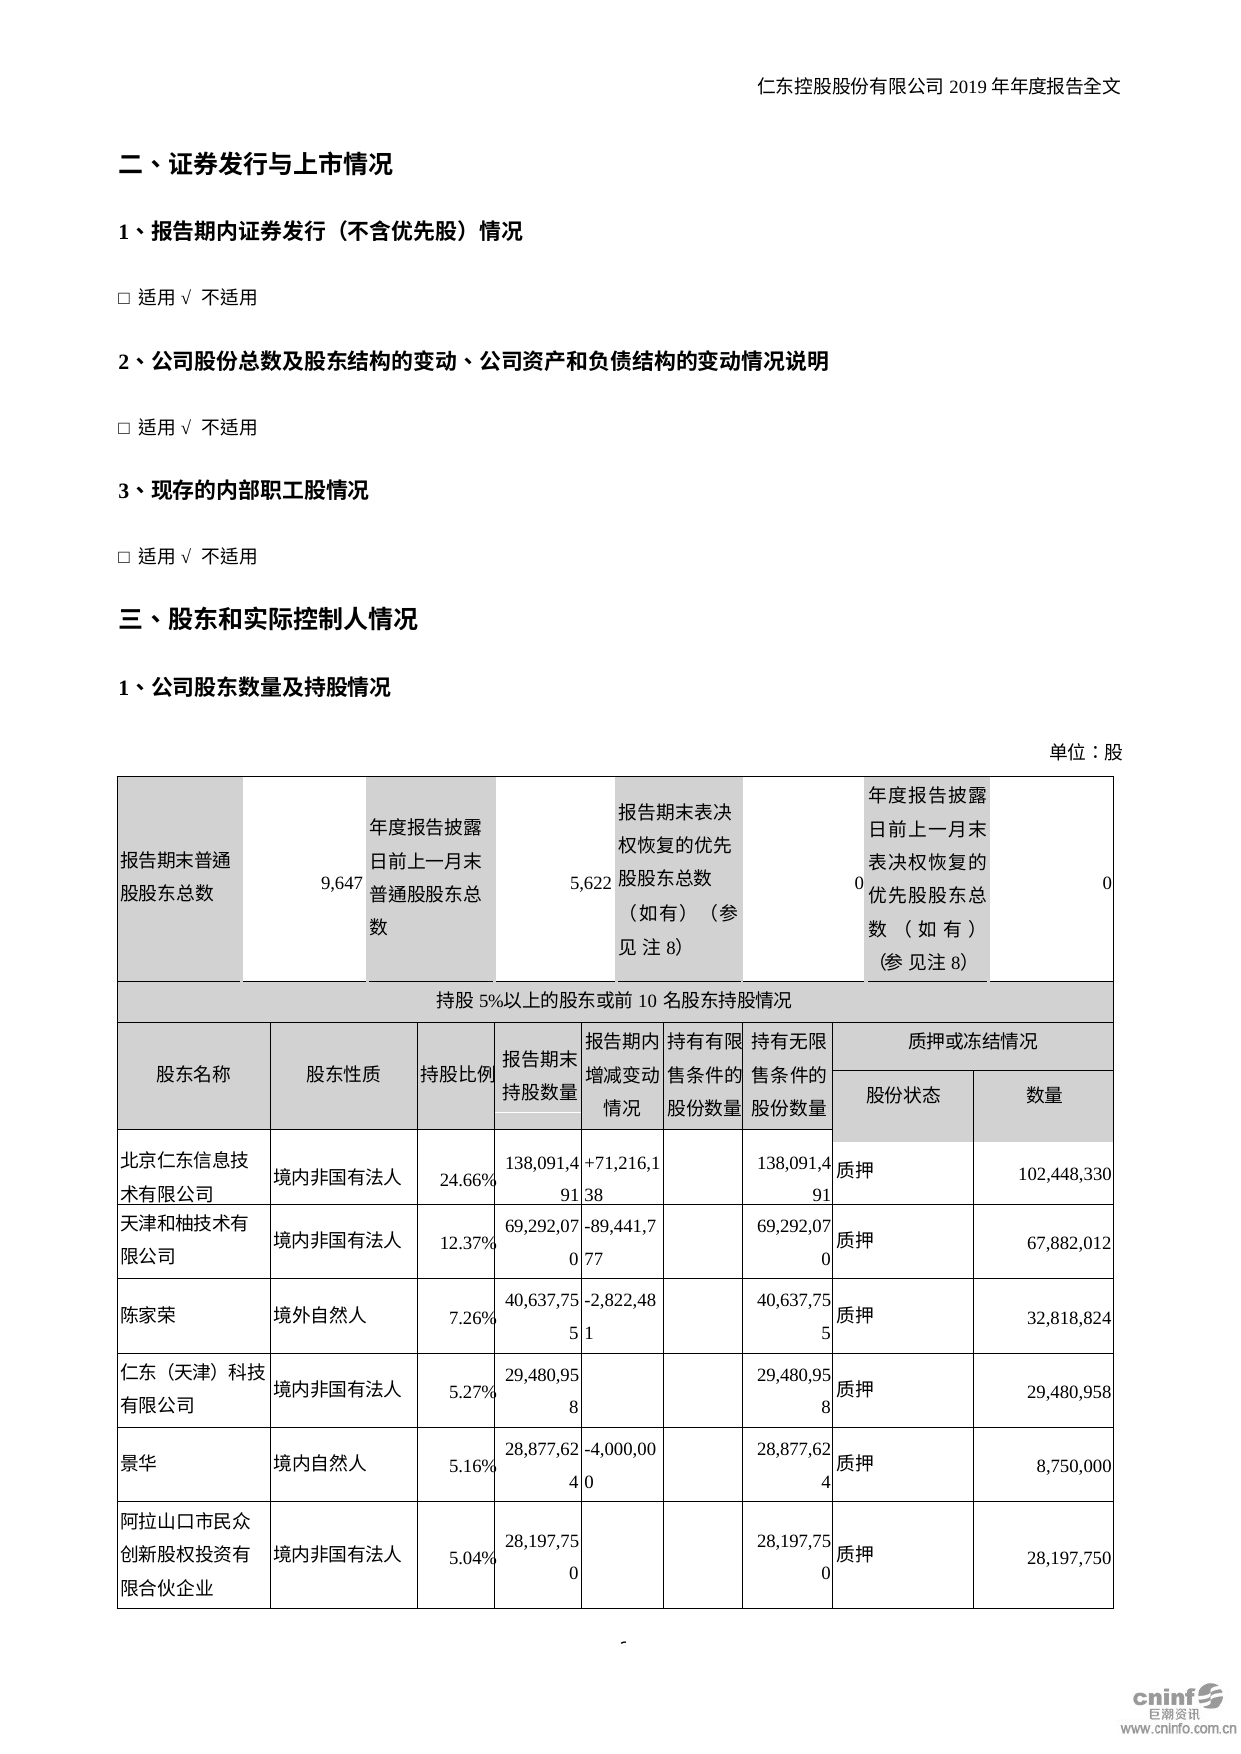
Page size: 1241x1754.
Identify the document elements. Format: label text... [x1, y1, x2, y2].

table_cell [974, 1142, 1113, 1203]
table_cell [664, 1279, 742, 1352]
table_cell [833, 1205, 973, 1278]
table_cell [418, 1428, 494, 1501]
subtitle 3、现存的内部职工股情况 [118, 475, 1240, 505]
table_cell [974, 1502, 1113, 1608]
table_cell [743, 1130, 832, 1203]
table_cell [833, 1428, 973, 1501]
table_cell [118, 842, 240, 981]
subtitle 1、报告期内证券发行（不含优先股）情况 [118, 216, 1240, 246]
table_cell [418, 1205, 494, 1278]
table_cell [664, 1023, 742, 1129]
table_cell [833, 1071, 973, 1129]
subtitle 2、公司股份总数及股东结构的变动、公司资产和负债结构的变动情况说明 [118, 346, 1240, 376]
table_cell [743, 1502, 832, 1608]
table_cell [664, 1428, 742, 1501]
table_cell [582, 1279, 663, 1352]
subtitle 1、公司股东数量及持股情况 [118, 672, 1240, 701]
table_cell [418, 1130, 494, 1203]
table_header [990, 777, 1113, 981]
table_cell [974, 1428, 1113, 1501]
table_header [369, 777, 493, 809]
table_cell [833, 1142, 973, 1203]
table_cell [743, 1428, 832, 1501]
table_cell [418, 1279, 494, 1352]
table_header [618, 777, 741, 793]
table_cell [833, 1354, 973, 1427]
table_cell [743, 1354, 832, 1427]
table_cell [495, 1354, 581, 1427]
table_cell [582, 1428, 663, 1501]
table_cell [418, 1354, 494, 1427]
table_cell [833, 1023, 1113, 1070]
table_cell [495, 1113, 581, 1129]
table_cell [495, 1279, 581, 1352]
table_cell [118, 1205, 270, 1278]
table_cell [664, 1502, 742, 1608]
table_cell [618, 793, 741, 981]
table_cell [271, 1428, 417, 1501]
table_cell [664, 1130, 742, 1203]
picture [1115, 1680, 1240, 1737]
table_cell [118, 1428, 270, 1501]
text □ 适用 √ 不适用 [118, 284, 1240, 310]
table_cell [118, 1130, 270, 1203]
subtitle 二、证券发行与上市情况 [118, 146, 1240, 180]
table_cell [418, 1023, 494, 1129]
text □ 适用 √ 不适用 [118, 543, 1240, 569]
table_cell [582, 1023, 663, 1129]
text 单位：股 [102, 739, 1123, 765]
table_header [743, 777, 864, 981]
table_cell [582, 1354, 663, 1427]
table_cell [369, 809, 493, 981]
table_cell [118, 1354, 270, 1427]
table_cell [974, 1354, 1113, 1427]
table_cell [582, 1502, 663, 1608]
subtitle 三、股东和实际控制人情况 [118, 602, 1240, 636]
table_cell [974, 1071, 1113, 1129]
text □ 适用 √ 不适用 [118, 414, 1240, 439]
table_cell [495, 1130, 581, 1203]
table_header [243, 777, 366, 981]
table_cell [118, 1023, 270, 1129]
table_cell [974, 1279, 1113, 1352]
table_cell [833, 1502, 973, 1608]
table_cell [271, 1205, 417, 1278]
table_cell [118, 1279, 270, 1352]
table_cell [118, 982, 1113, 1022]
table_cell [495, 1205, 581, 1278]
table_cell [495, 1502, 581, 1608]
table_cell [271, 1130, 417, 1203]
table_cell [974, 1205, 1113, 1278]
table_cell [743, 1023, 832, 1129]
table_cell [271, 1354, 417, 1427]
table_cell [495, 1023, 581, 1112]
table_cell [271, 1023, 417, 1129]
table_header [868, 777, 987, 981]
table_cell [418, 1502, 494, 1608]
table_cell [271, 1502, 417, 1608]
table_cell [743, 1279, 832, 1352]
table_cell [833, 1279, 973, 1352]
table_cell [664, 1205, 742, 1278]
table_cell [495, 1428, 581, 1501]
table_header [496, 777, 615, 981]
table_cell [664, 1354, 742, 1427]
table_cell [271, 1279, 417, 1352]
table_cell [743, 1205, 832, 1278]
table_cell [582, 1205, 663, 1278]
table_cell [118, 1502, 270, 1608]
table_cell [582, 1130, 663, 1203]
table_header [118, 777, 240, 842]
